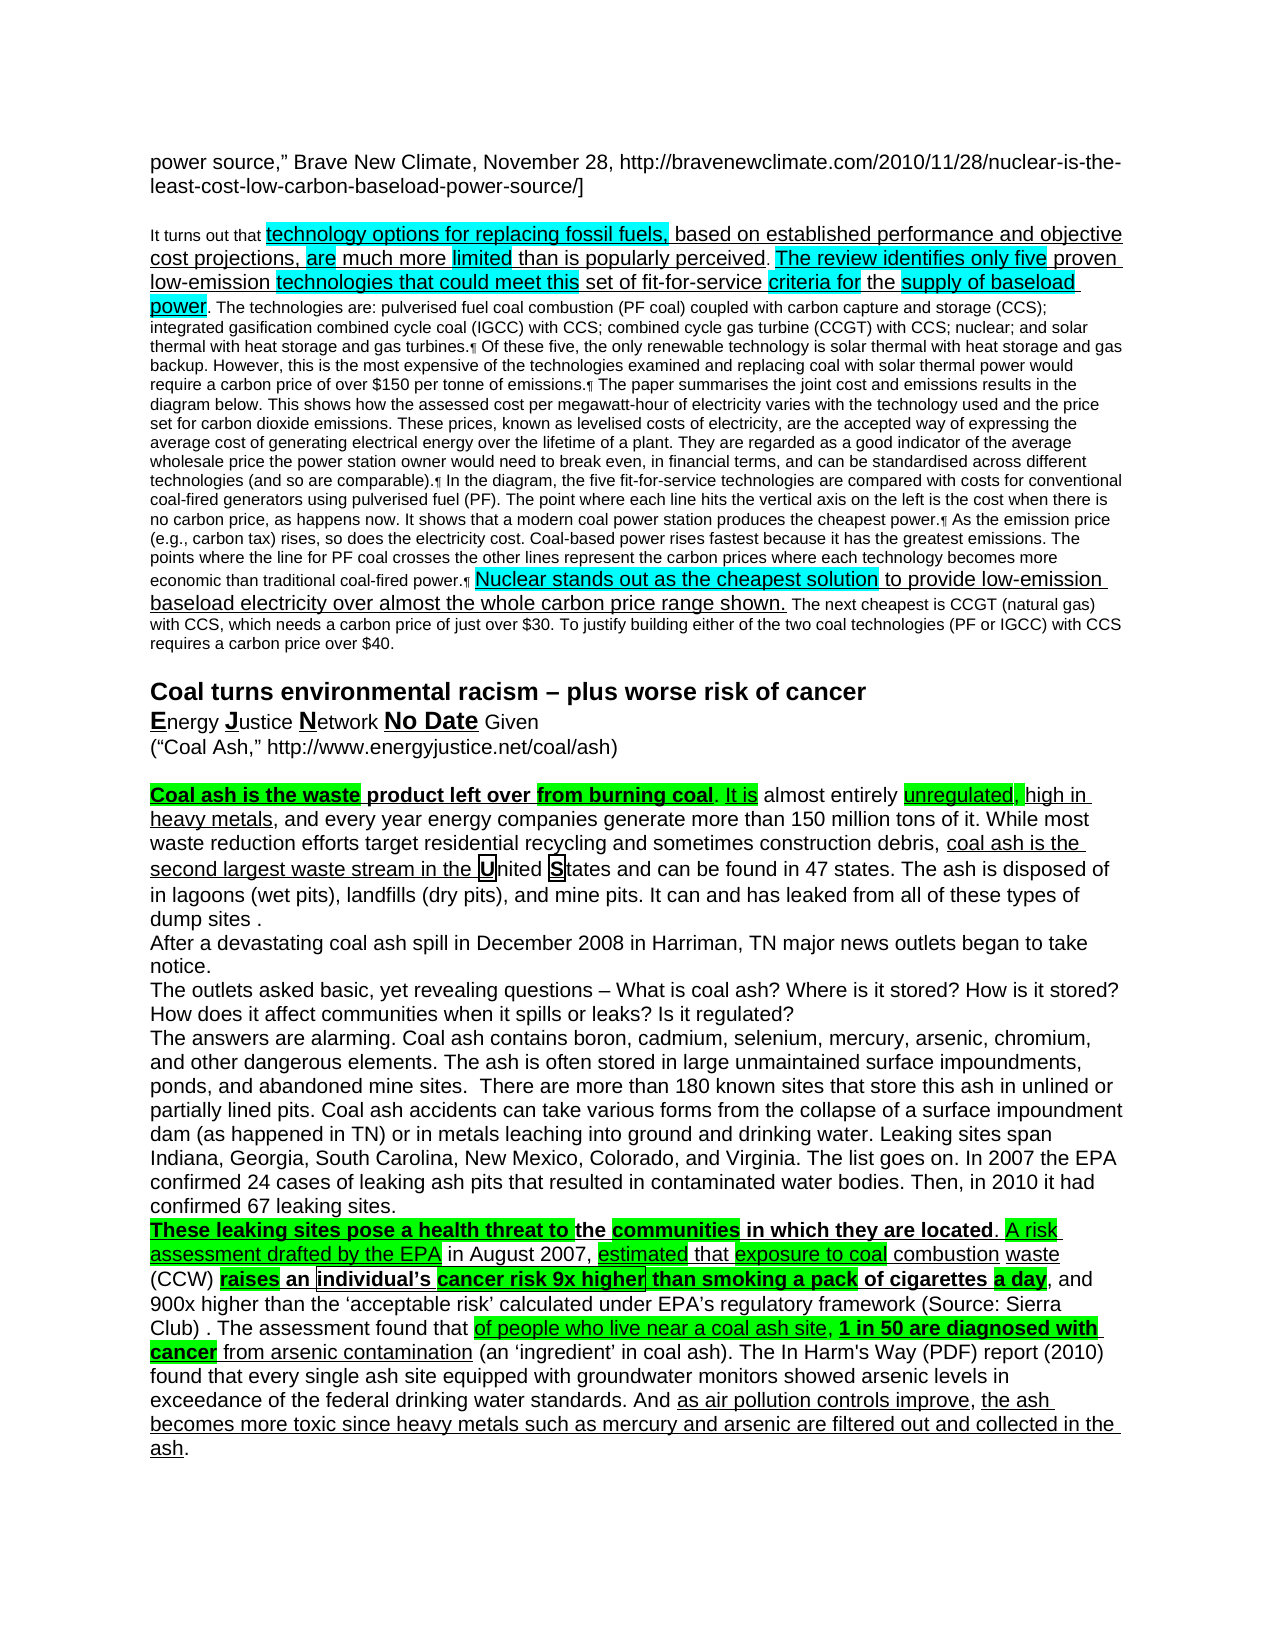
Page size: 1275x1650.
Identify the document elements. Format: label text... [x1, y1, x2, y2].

text The outlets asked basic, yet revealing questions – What is coal ash? Where is it stored? How is it stored? How does it affect communities when it spills or leaks? Is it regulated? [150, 978, 1125, 1026]
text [150, 150, 1125, 198]
text Energy Justice Network No Date Given [150, 706, 1125, 734]
text After a devastating coal ash spill in December 2008 in Harriman, TN major news outlets began to take notice. [150, 930, 1125, 978]
text Coal ash is the waste product left over from burning coal. It is almost entirely unregulated, high in heavy metals, and every year energy companies generate more than 150 million tons of it. While most waste reduction efforts target residential recycling and sometimes construction debris, coal ash is the second largest waste stream in the United States and can be found in 47 states. The ash is disposed of in lagoons (wet pits), landfills (dry pits), and mine pits. It can and has leaked from all of these types of dump sites . [150, 782, 1125, 930]
text It turns out that technology options for replacing fossil fuels, based on established performance and objective cost projections, are much more limited than is popularly perceived. The review identifies only five proven low-emission technologies that could meet this set of fit-for-service criteria for the supply of baseload power. The technologies are: pulverised fuel coal combustion (PF coal) coupled with carbon capture and storage (CCS); integrated gasification combined cycle coal (IGCC) with CCS; combined cycle gas turbine (CCGT) with CCS; nuclear; and solar thermal with heat storage and gas turbines.¶ Of these five, the only renewable technology is solar thermal with heat storage and gas backup. However, this is the most expensive of the technologies examined and replacing coal with solar thermal power would require a carbon price of over $150 per tonne of emissions.¶ The paper summarises the joint cost and emissions results in the diagram below. This shows how the assessed cost per megawatt-hour of electricity varies with the technology used and the price set for carbon dioxide emissions. These prices, known as levelised costs of electricity, are the accepted way of expressing the average cost of generating electrical energy over the lifetime of a plant. They are regarded as a good indicator of the average wholesale price the power station owner would need to break even, in financial terms, and can be standardised across different technologies (and so are comparable).¶ In the diagram, the five fit-for-service technologies are compared with costs for conventional coal-fired generators using pulverised fuel (PF). The point where each line hits the vertical axis on the left is the cost when there is no carbon price, as happens now. It shows that a modern coal power station produces the cheapest power.¶ As the emission price (e.g., carbon tax) rises, so does the electricity cost. Coal-based power rises fastest because it has the greatest emissions. The points where the line for PF coal crosses the other lines represent the carbon prices where each technology becomes more economic than traditional coal-fired power.¶ Nuclear stands out as the cheapest solution to provide low-emission baseload electricity over almost the whole carbon price range shown. The next cheapest is CCGT (natural gas) with CCS, which needs a carbon price of just over $30. To justify building either of the two coal technologies (PF or IGCC) with CCS requires a carbon price over $40. [150, 222, 1125, 653]
text These leaking sites pose a health threat to the communities in which they are located. A risk assessment drafted by the EPA in August 2007, estimated that exposure to coal combustion waste (CCW) raises an individual’s cancer risk 9x higher than smoking a pack of cigarettes a day, and 900x higher than the ‘acceptable risk’ calculated under EPA’s regulatory framework (Source: Sierra Club) . The assessment found that of people who live near a coal ash site, 1 in 50 are diagnosed with cancer from arsenic contamination (an ‘ingredient’ in coal ash). The In Harm's Way (PDF) report (2010) found that every single ash site equipped with groundwater monitors showed arsenic levels in exceedance of the federal drinking water standards. And as air pollution controls improve, the ash becomes more toxic since heavy metals such as mercury and arsenic are filtered out and collected in the ash. [150, 1218, 1125, 1459]
subtitle Coal turns environmental racism – plus worse risk of cancer [150, 677, 1125, 706]
text (“Coal Ash,” http://www.energyjustice.net/coal/ash) [150, 734, 1125, 758]
text The answers are alarming. Coal ash contains boron, cadmium, selenium, mercury, arsenic, chromium, and other dangerous elements. The ash is often stored in large unmaintained surface impoundments, ponds, and abandoned mine sites. There are more than 180 known sites that store this ash in unlined or partially lined pits. Coal ash accidents can take various forms from the collapse of a surface impoundment dam (as happened in TN) or in metals leaching into ground and drinking water. Leaking sites span Indiana, Georgia, South Carolina, New Mexico, Colorado, and Virginia. The list goes on. In 2007 the EPA confirmed 24 cases of leaking ash pits that resulted in contaminated water bodies. Then, in 2010 it had confirmed 67 leaking sites. [150, 1026, 1125, 1218]
